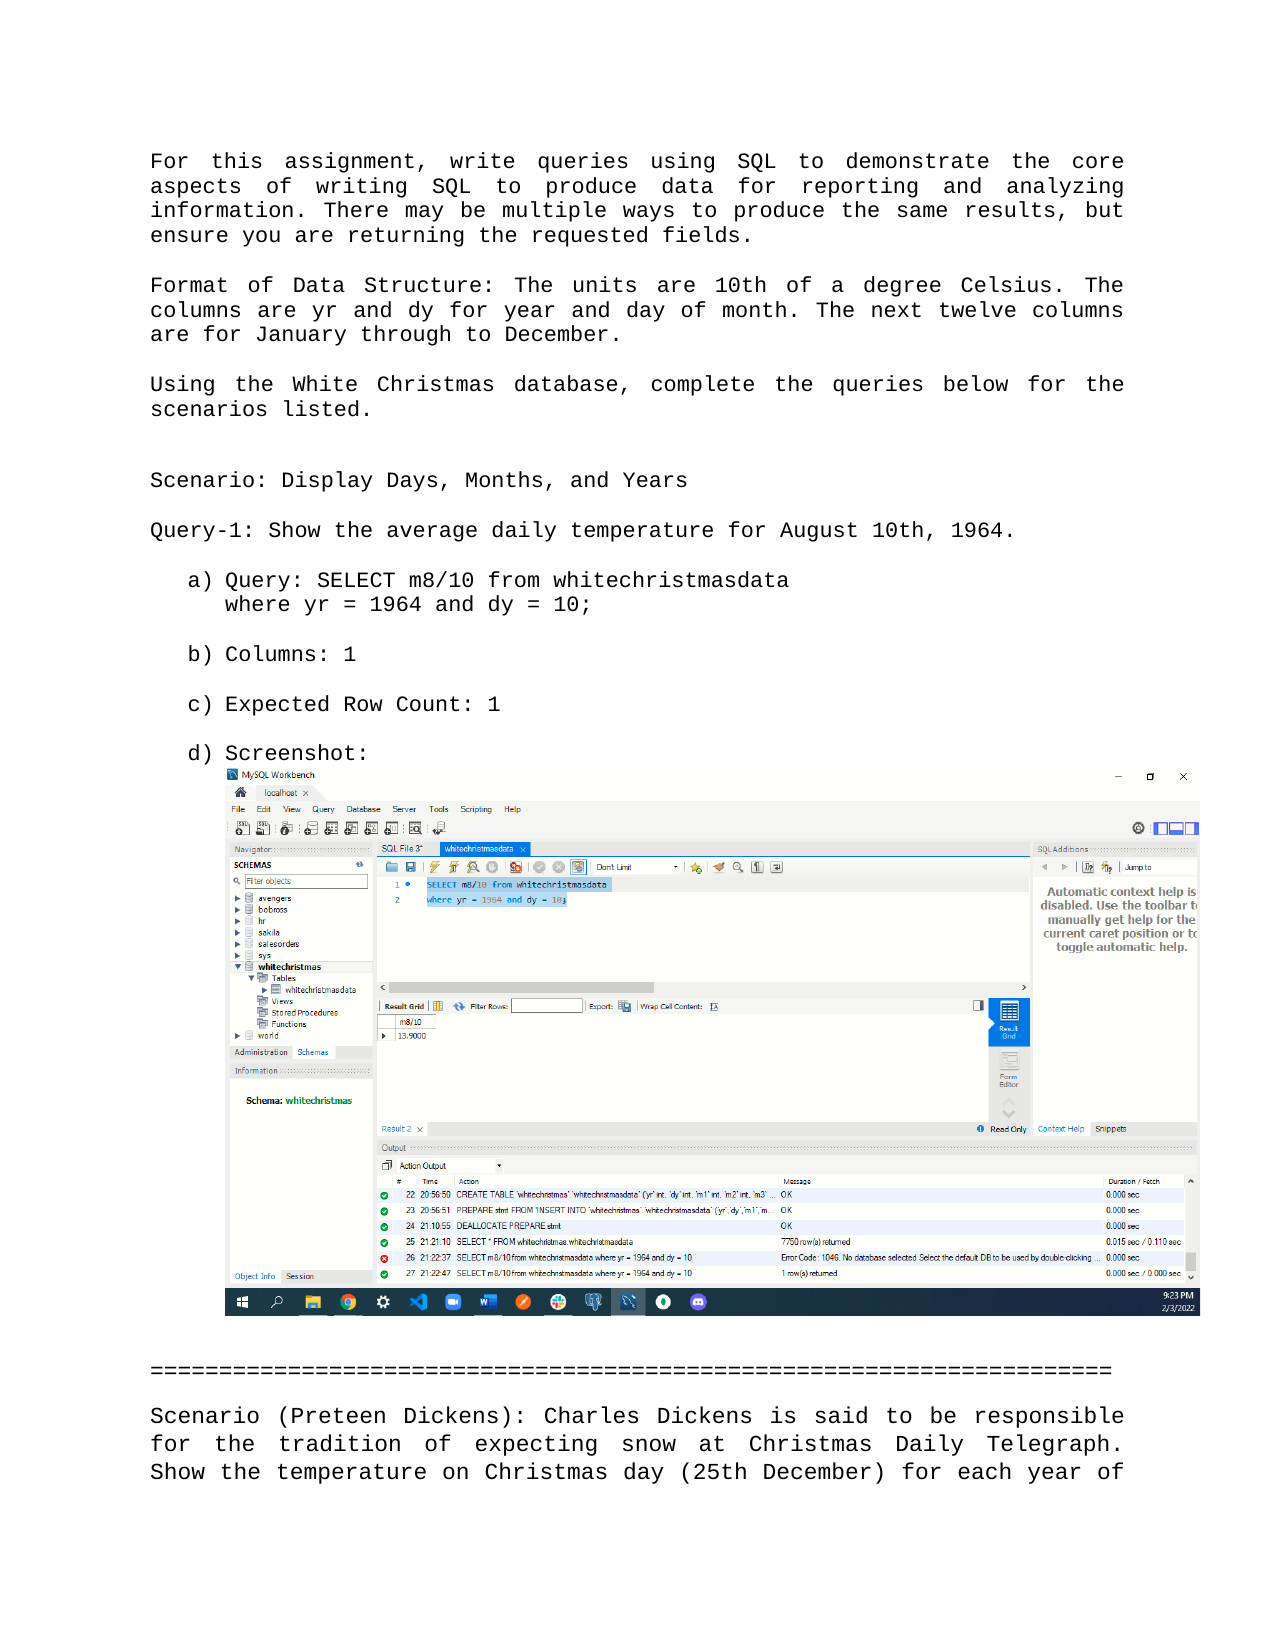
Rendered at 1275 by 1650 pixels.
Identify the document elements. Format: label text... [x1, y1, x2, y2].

picture [225, 767, 1200, 1316]
text Using the White Christmas database, complete the queries below for the scenarios listed. [150, 373, 1125, 423]
list Query: SELECT m8/10 from whitechristmasdata [187, 569, 1125, 593]
text Query-1: Show the average daily temperature for August 10th, 1964. [150, 519, 1125, 544]
text For this assignment, write queries using SQL to demonstrate the core aspects of writing SQL to produce data for reporting and analyzing information. There may be multiple ways to produce the same results, but ensure you are returning the requested fields. [150, 150, 1125, 249]
text where yr = 1964 and dy = 10; [225, 593, 1125, 618]
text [150, 1404, 1125, 1486]
list Expected Row Count: 1 [187, 693, 1125, 717]
text ====================================================================== [150, 1360, 1125, 1386]
list Columns: 1 [187, 643, 1125, 668]
text Scenario: Display Days, Months, and Years [150, 469, 1125, 494]
text Format of Data Structure: The units are 10th of a degree Celsius. The columns are yr and dy for year and day of month. The next twelve columns are for January through to December. [150, 274, 1125, 348]
